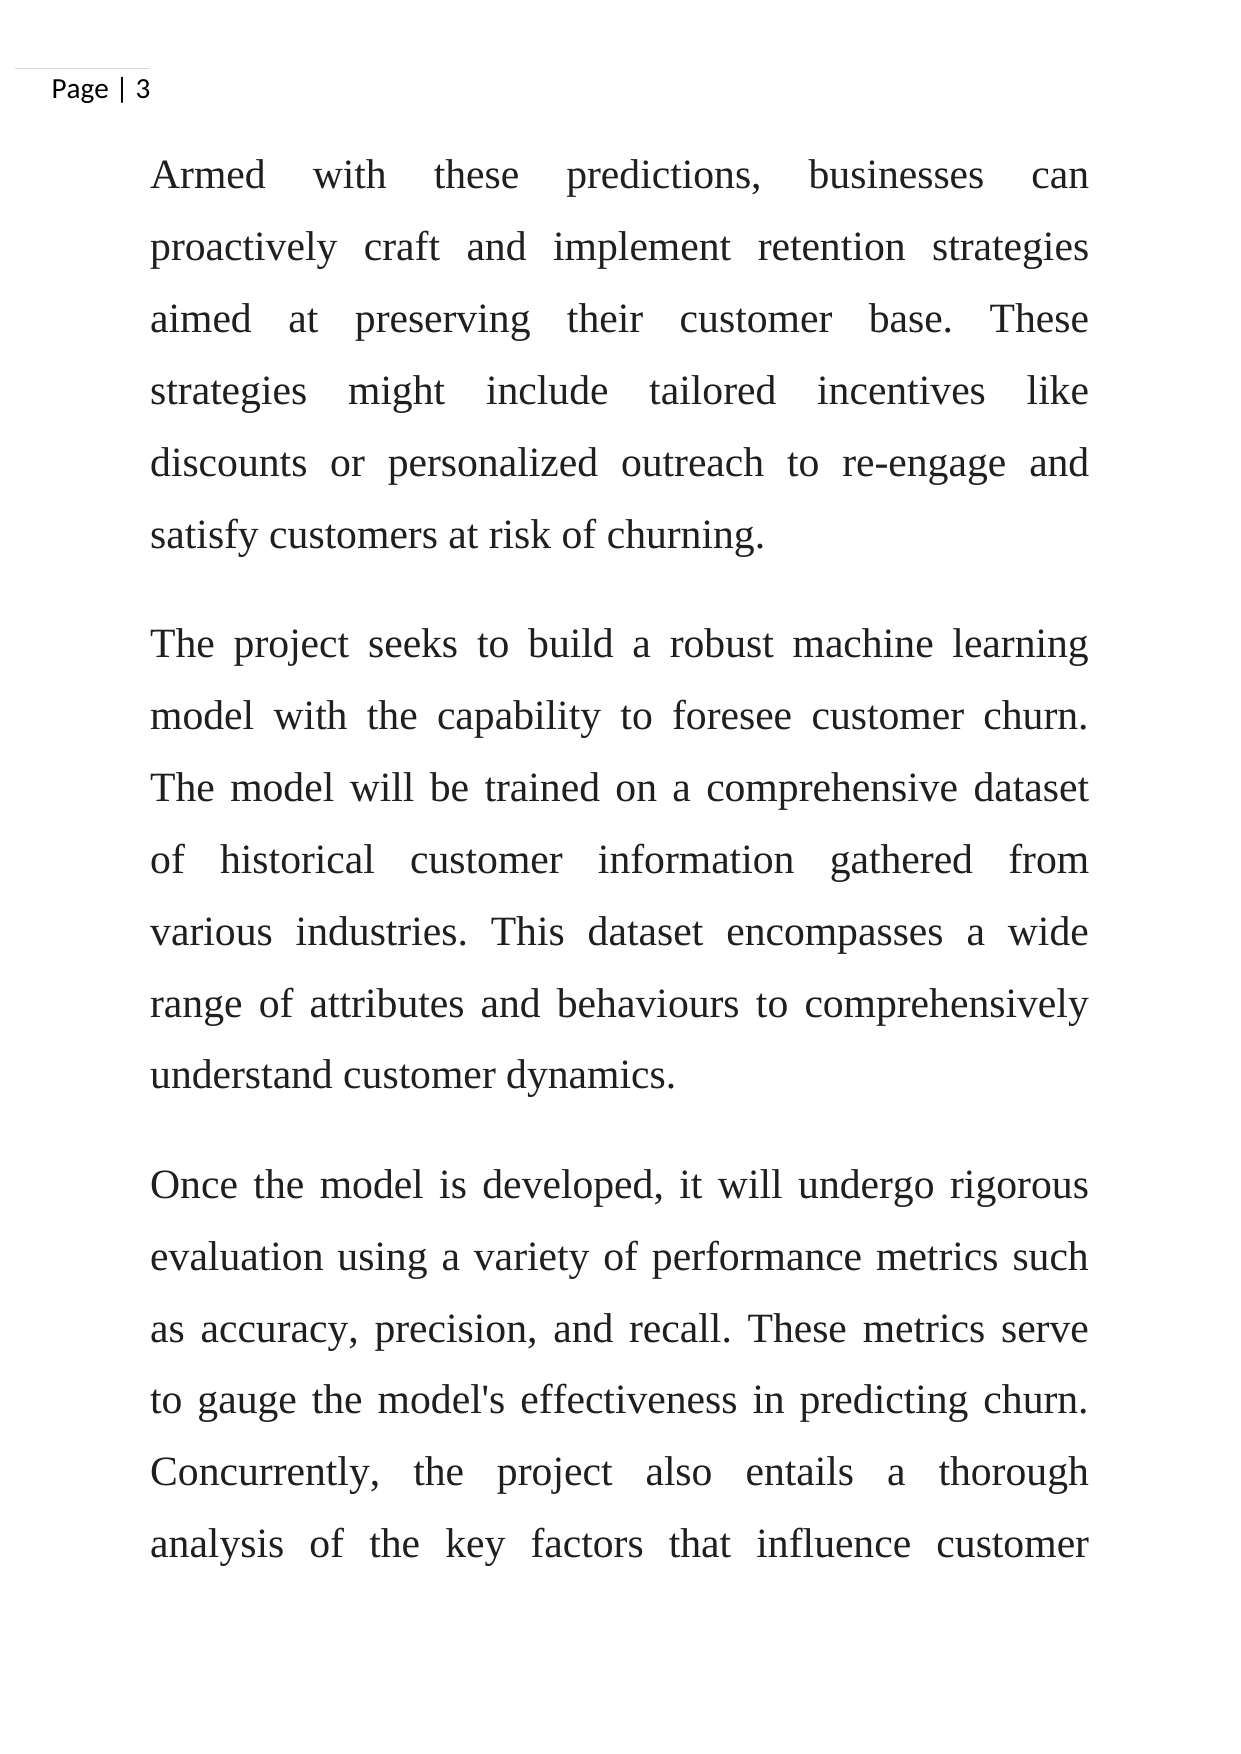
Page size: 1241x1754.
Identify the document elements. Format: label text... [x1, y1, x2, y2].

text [150, 1159, 1090, 1567]
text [150, 150, 1090, 557]
text The project seeks to build a robust machine learning model with the capability to foresee customer churn. The model will be trained on a comprehensive dataset of historical customer information gathered from various industries. This dataset encompasses a wide range of attributes and behaviours to comprehensively understand customer dynamics. [150, 619, 1090, 1098]
